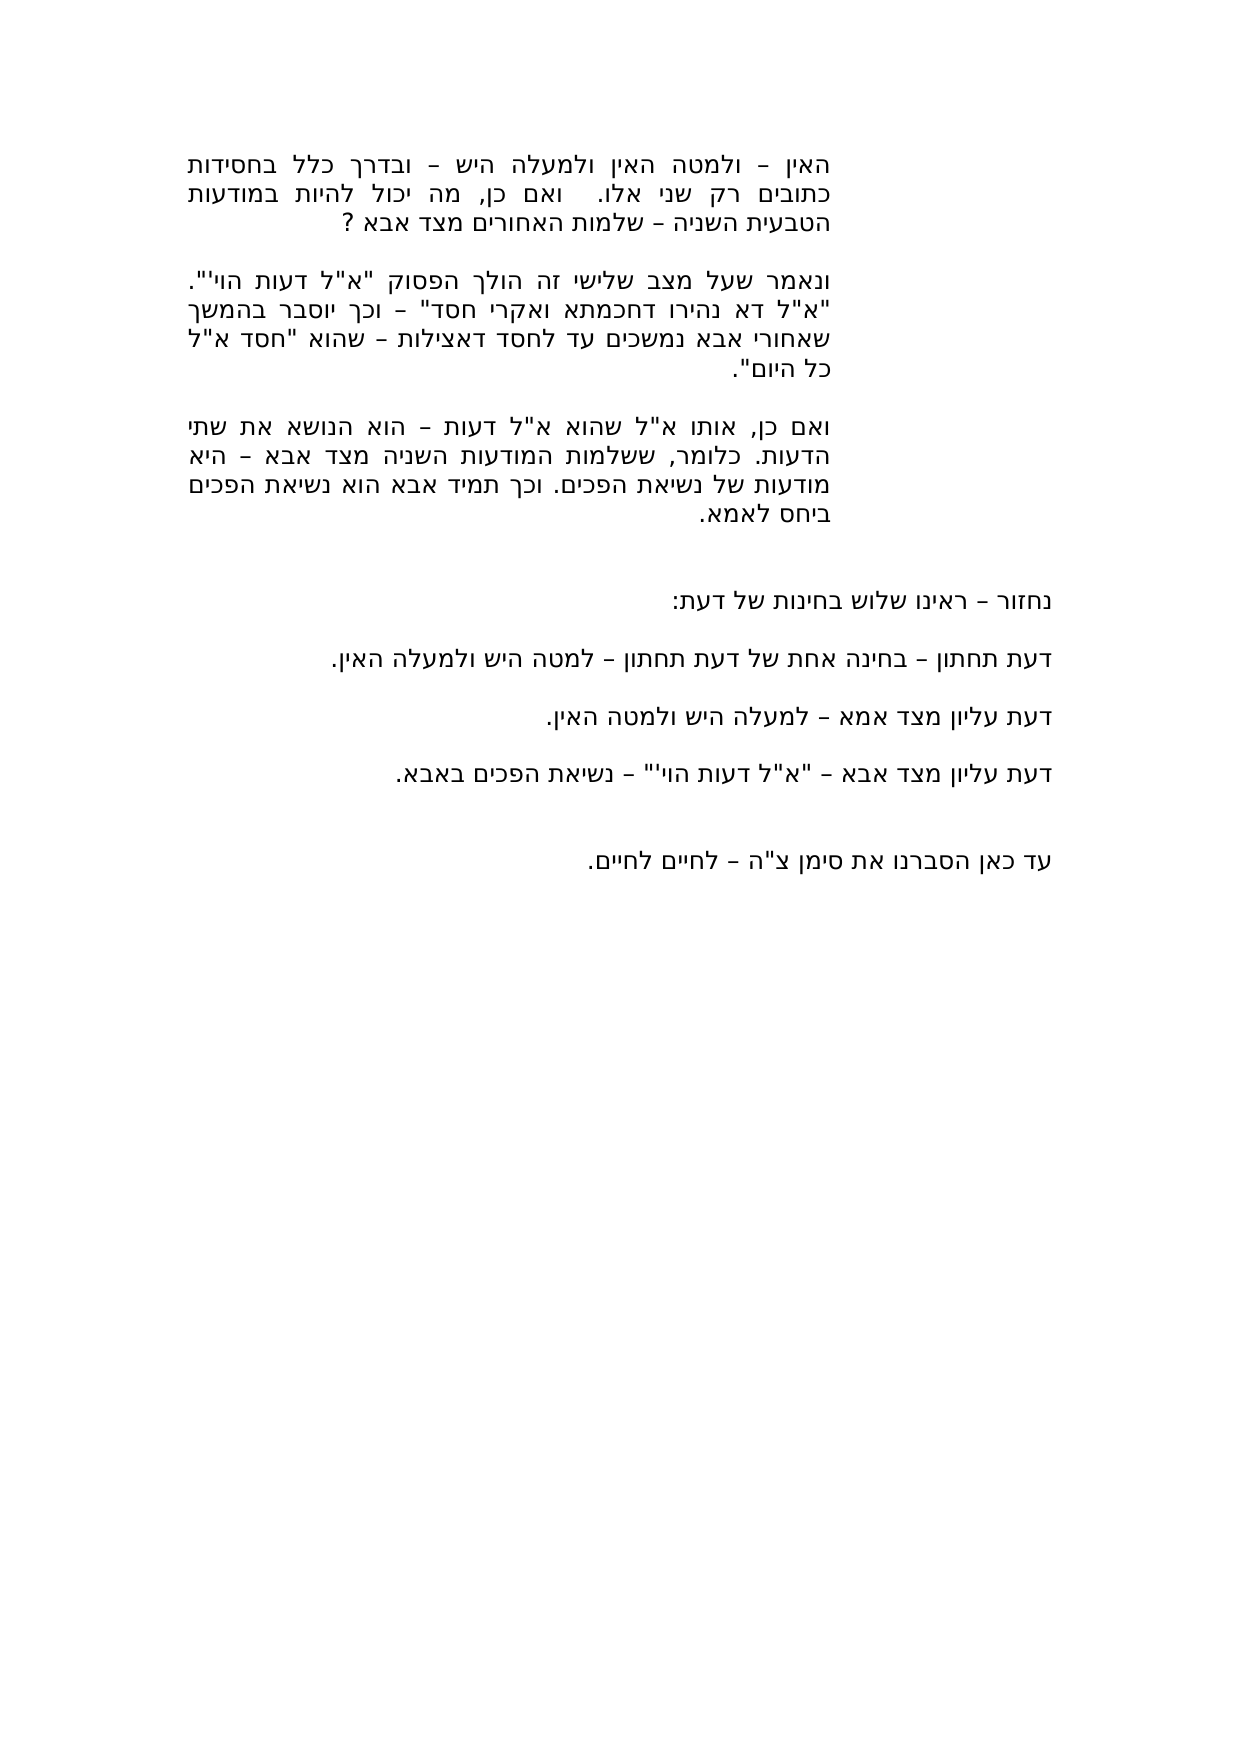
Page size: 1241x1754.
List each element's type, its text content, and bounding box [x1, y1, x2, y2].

text דעת עליון מצד אבא – "א"ל דעות הוי'" – נשיאת הפכים באבא. [187, 759, 1053, 789]
text נחזור – ראינו שלוש בחינות של דעת: [187, 586, 1053, 615]
text האין – ולמטה האין ולמעלה היש – ובדרך כלל בחסידות כתובים רק שני אלו. ואם כן, מה יכול להיות במודעות הטבעית השניה – שלמות האחורים מצד אבא ? [187, 150, 831, 237]
text ונאמר שעל מצב שלישי זה הולך הפסוק "א"ל דעות הוי'". "א"ל דא נהירו דחכמתא ואקרי חסד" – וכך יוסבר בהמשך שאחורי אבא נמשכים עד לחסד דאצילות – שהוא "חסד א"ל כל היום". [187, 266, 831, 383]
text עד כאן הסברנו את סימן צ"ה – לחיים לחיים. [187, 846, 1053, 875]
text דעת עליון מצד אמא – למעלה היש ולמטה האין. [187, 702, 1053, 731]
text ואם כן, אותו א"ל שהוא א"ל דעות – הוא הנושא את שתי הדעות. כלומר, ששלמות המודעות השניה מצד אבא – היא מודעות של נשיאת הפכים. וכך תמיד אבא הוא נשיאת הפכים ביחס לאמא. [187, 412, 831, 528]
text דעת תחתון – בחינה אחת של דעת תחתון – למטה היש ולמעלה האין. [187, 644, 1053, 673]
